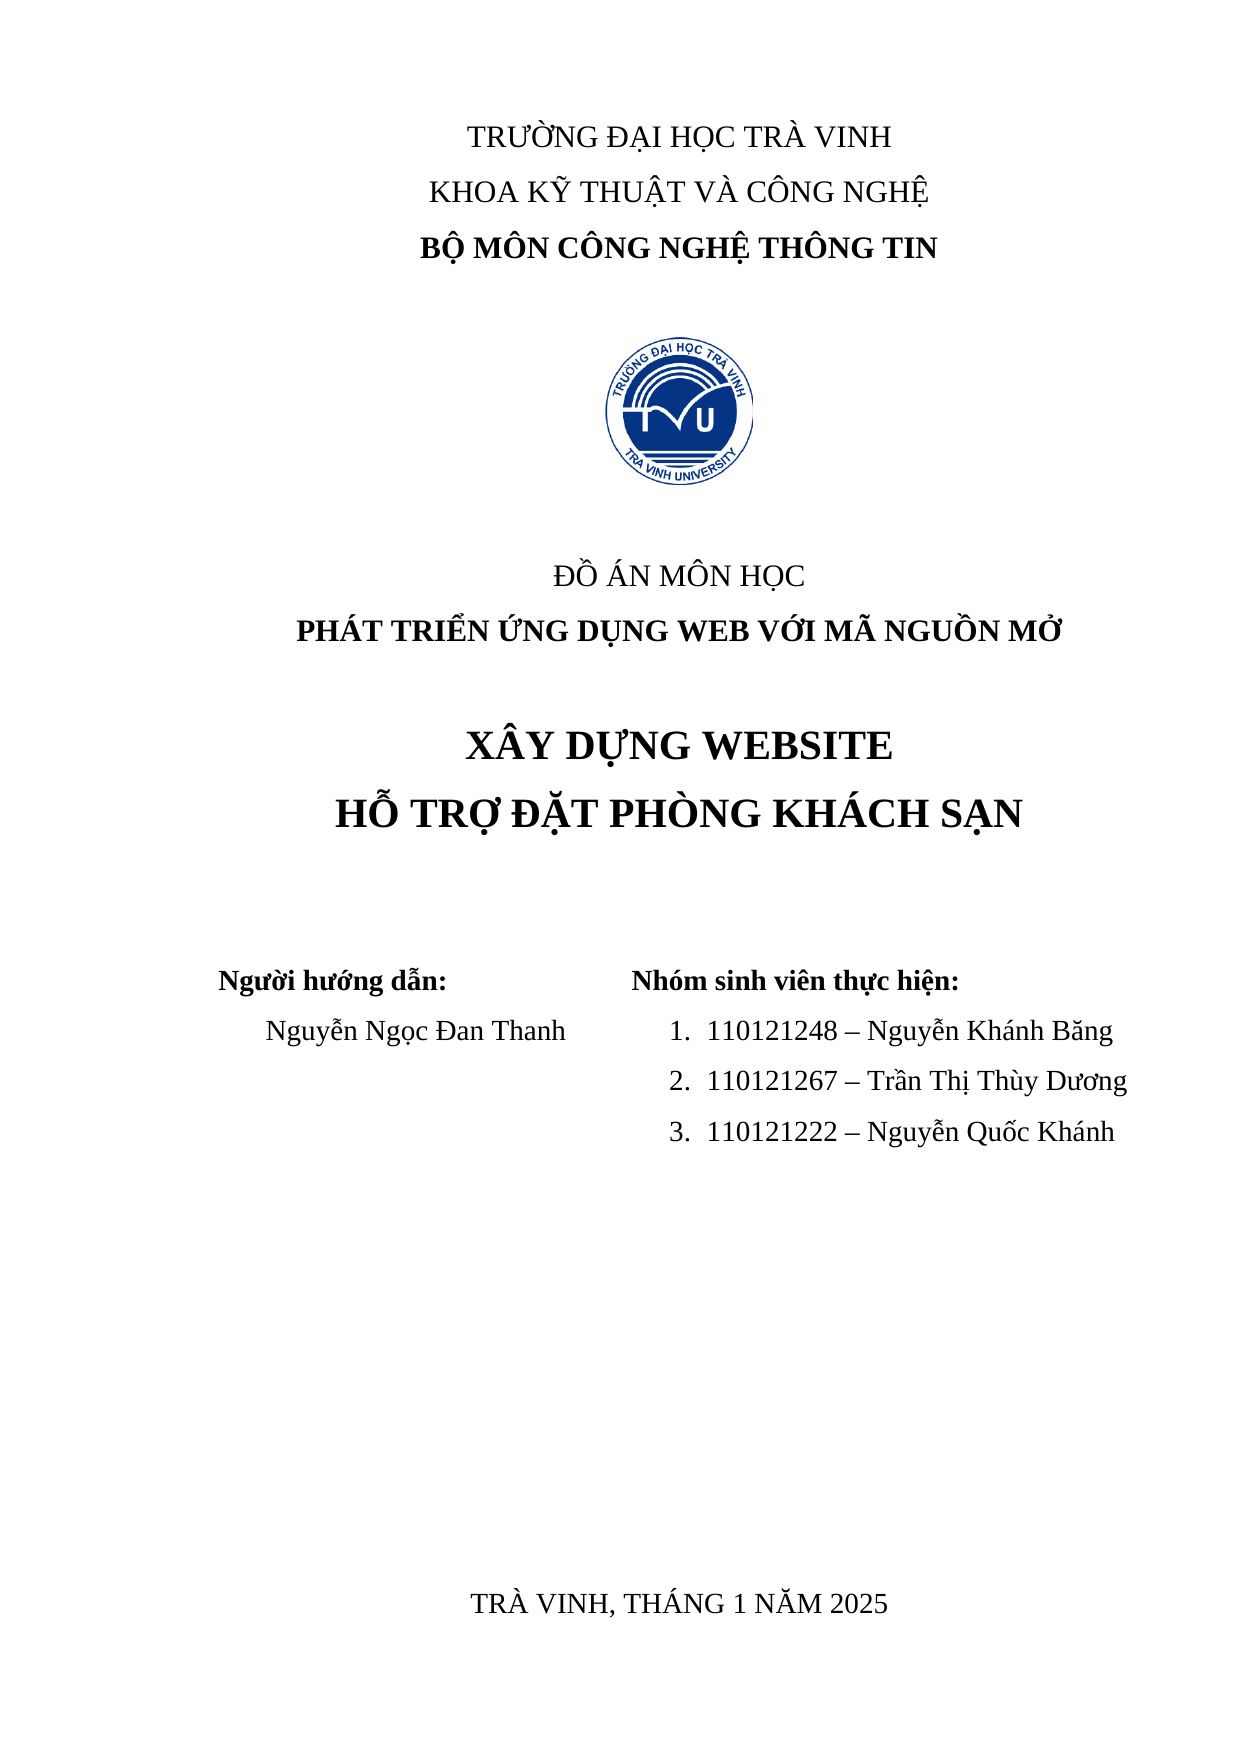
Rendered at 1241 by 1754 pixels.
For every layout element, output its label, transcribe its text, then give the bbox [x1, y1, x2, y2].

text ĐỒ ÁN MÔN HỌC [207, 557, 1152, 593]
text TRƯỜNG ĐẠI HỌC TRÀ VINH [207, 118, 1152, 154]
text KHOA KỸ THUẬT VÀ CÔNG NGHỆ [207, 173, 1152, 209]
text HỖ TRỢ ĐẶT PHÒNG KHÁCH SẠN [207, 789, 1152, 837]
table_header Người hướng dẫn: Nguyễn Ngọc Đan Thanh [207, 963, 620, 1164]
picture [605, 337, 753, 485]
text PHÁT TRIỂN ỨNG DỤNG WEB VỚI MÃ NGUỒN MỞ [207, 612, 1152, 648]
table_header Nhóm sinh viên thực hiện: 110121248 – Nguyễn Khánh Băng 110121267 – Trần Thị Thùy Dương 110121222 – Nguyễn Quốc Khánh [620, 963, 1151, 1164]
text TRÀ VINH, THÁNG 1 NĂM 2025 [207, 1586, 1152, 1620]
text BỘ MÔN CÔNG NGHỆ THÔNG TIN [207, 229, 1152, 265]
text XÂY DỰNG WEBSITE [207, 721, 1152, 768]
